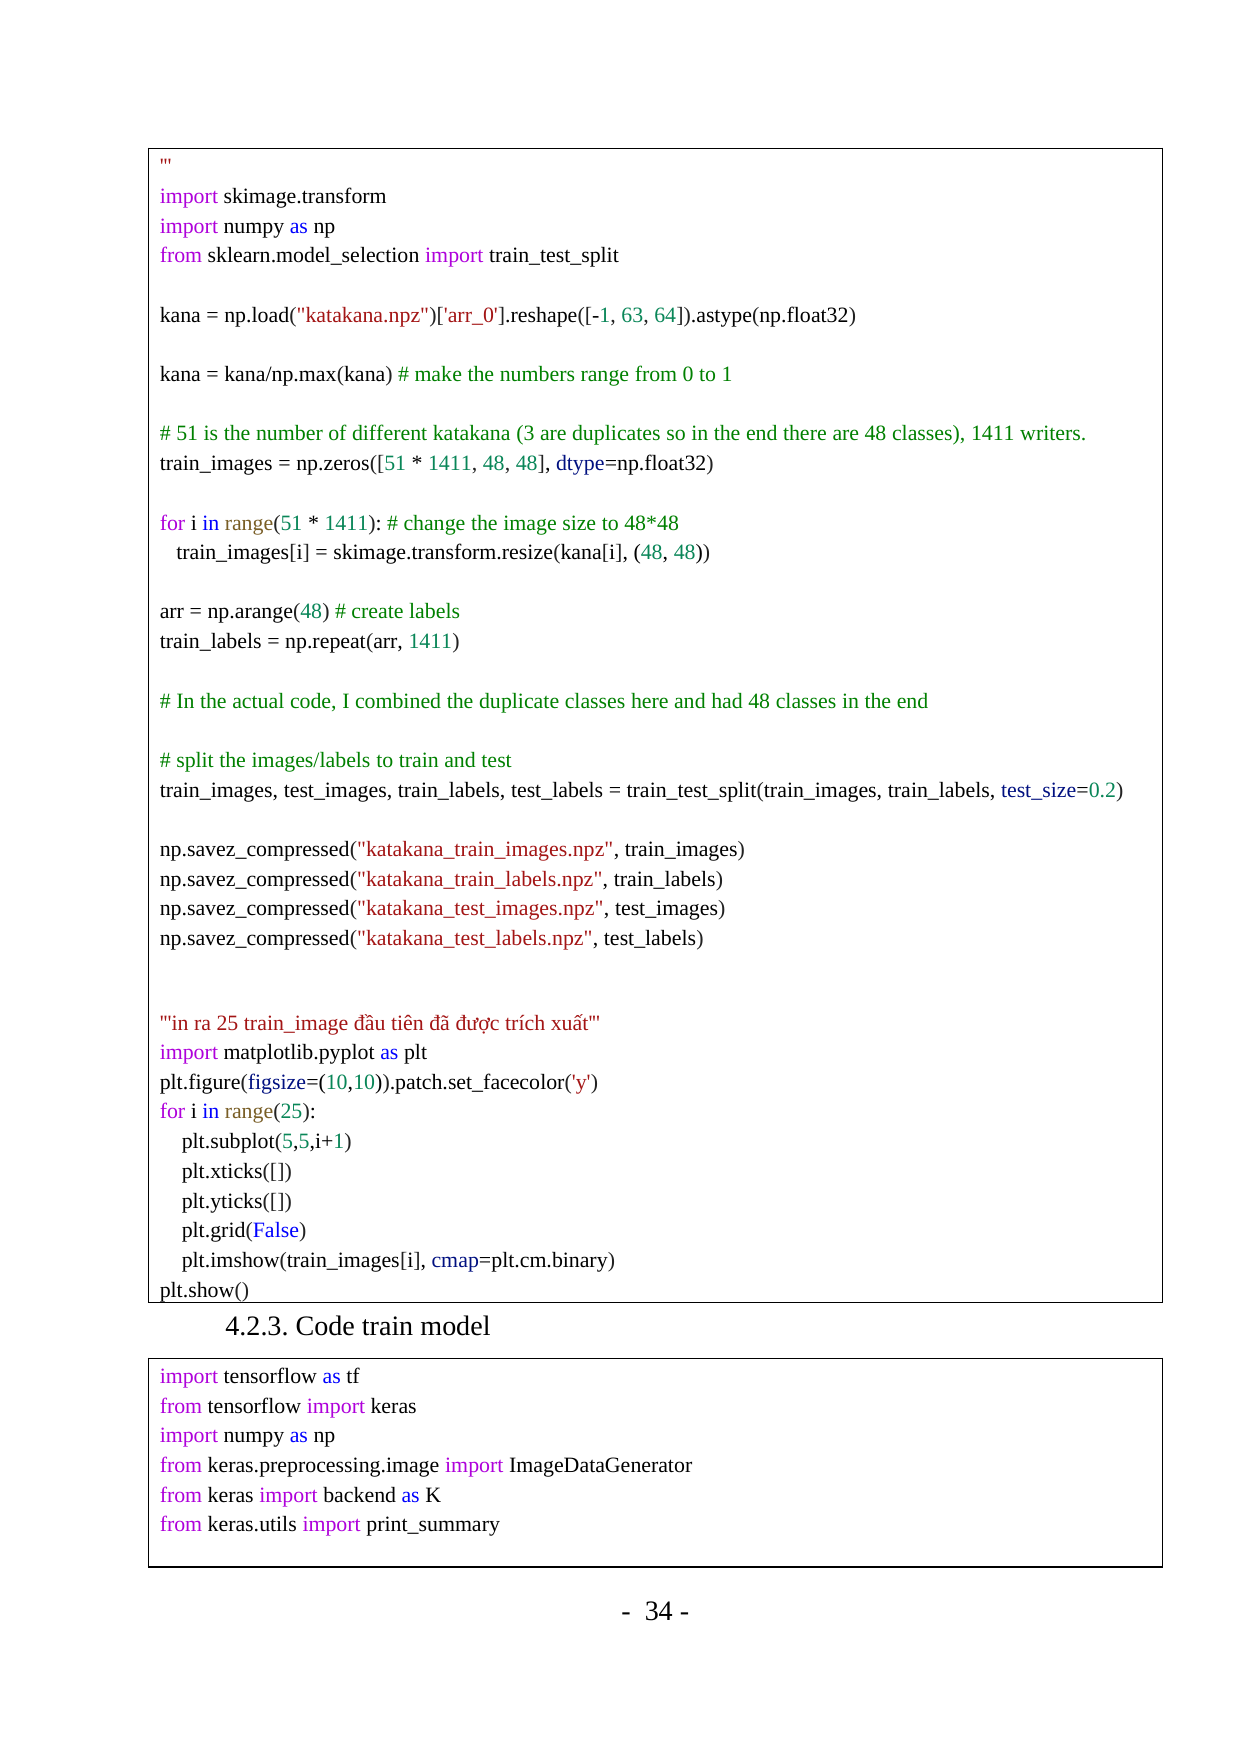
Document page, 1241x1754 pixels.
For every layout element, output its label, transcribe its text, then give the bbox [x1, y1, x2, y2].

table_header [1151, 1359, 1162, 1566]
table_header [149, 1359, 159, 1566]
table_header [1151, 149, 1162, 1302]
list Code train model [207, 1309, 1162, 1342]
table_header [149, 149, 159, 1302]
